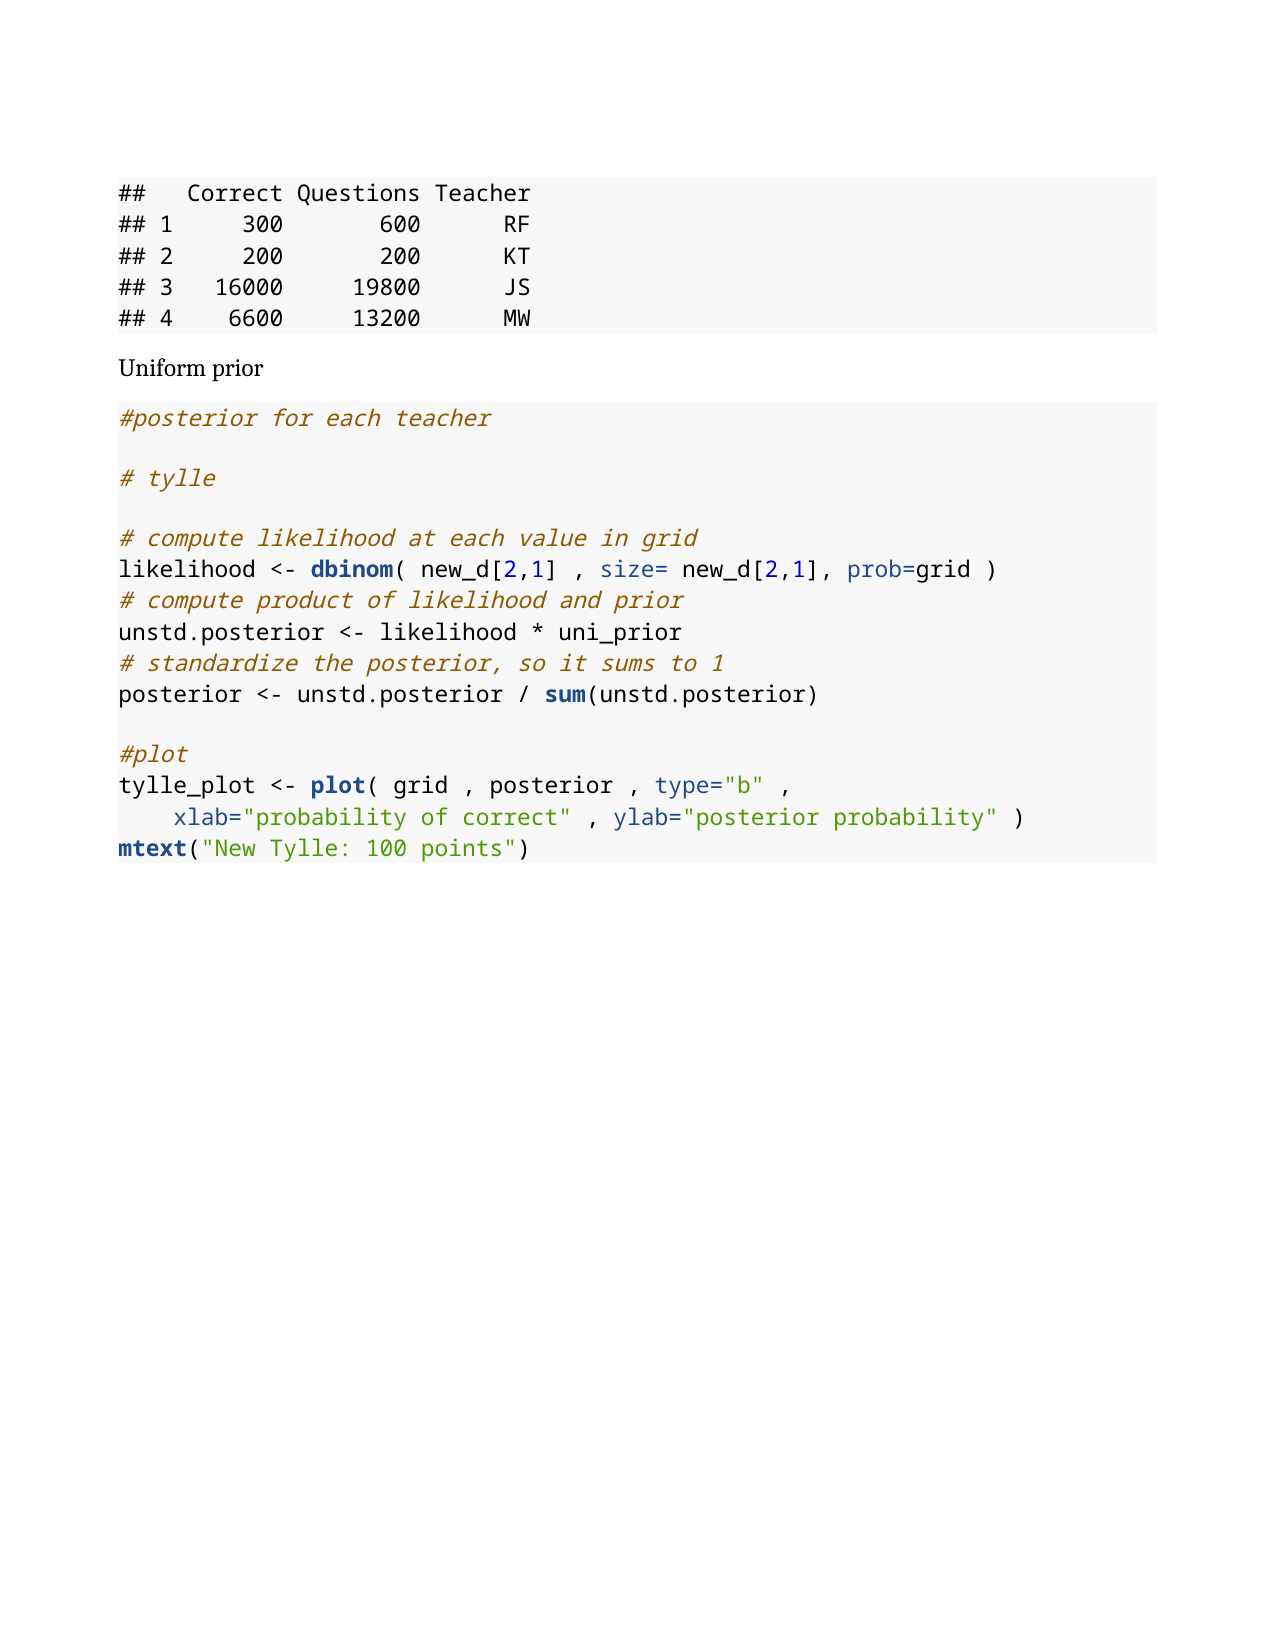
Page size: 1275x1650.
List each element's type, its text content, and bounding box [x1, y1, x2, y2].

text Uniform prior [118, 354, 1157, 383]
text ## Correct Questions Teacher ## 1 300 600 RF ## 2 200 200 KT ## 3 16000 19800 JS ## 4 6600 13200 MW [118, 177, 1157, 333]
text #posterior for each teacher # tylle # compute likelihood at each value in grid likelihood <- dbinom( new_d[2,1] , size= new_d[2,1], prob=grid ) # compute product of likelihood and prior unstd.posterior <- likelihood * uni_prior # standardize the posterior, so it sums to 1 posterior <- unstd.posterior / sum(unstd.posterior) #plot tylle_plot <- plot( grid , posterior , type="b" , xlab="probability of correct" , ylab="posterior probability" ) mtext("New Tylle: 100 points") [118, 402, 1157, 863]
